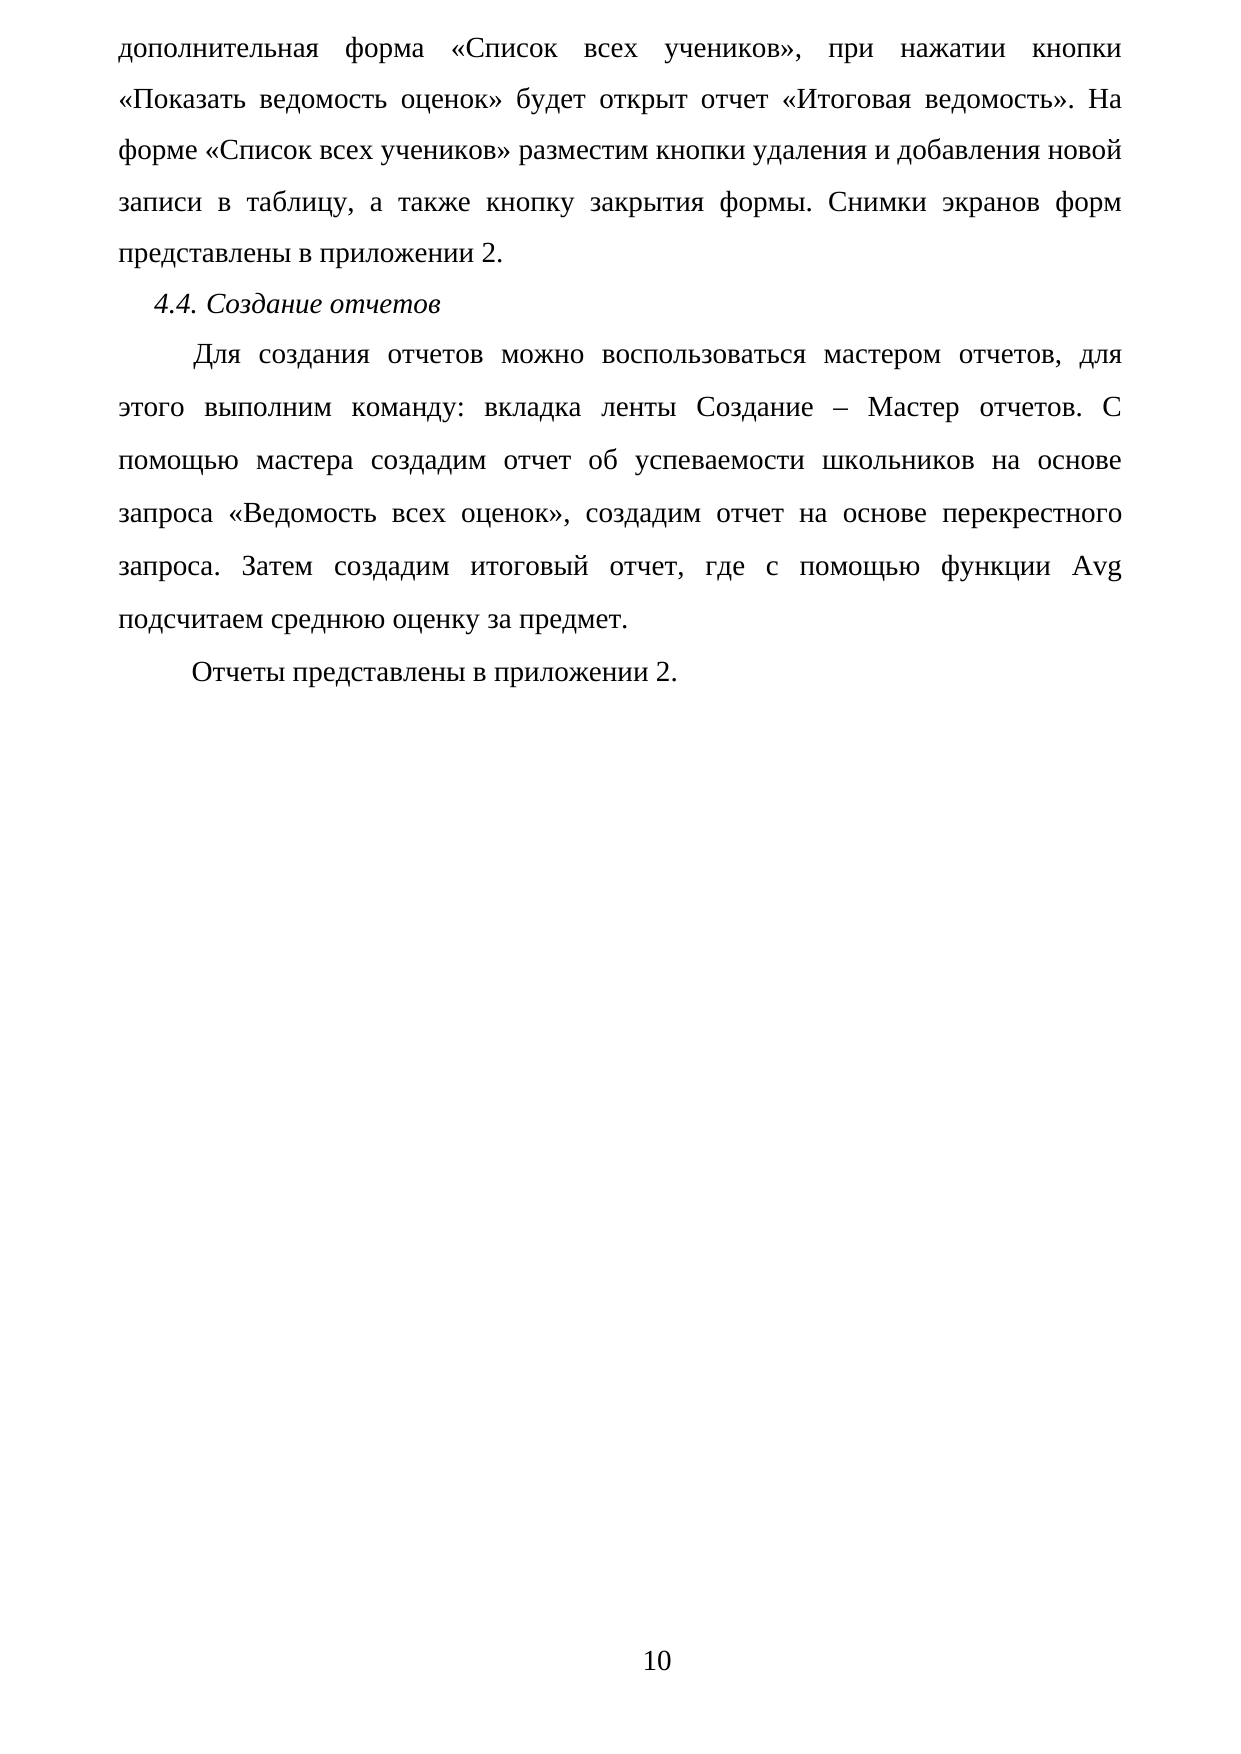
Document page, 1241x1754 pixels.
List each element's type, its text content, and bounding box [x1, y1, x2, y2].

text Для создания отчетов можно воспользоваться мастером отчетов, для этого выполним команду: вкладка ленты Создание – Мастер отчетов. С помощью мастера создадим отчет об успеваемости школьников на основе запроса «Ведомость всех оценок», создадим отчет на основе перекрестного запроса. Затем создадим итоговый отчет, где с помощью функции Avg подсчитаем среднюю оценку за предмет. [118, 336, 1123, 634]
text 4.4. Создание отчетов [154, 287, 1135, 320]
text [118, 30, 1123, 268]
text Отчеты представлены в приложении 2. [191, 654, 1123, 688]
